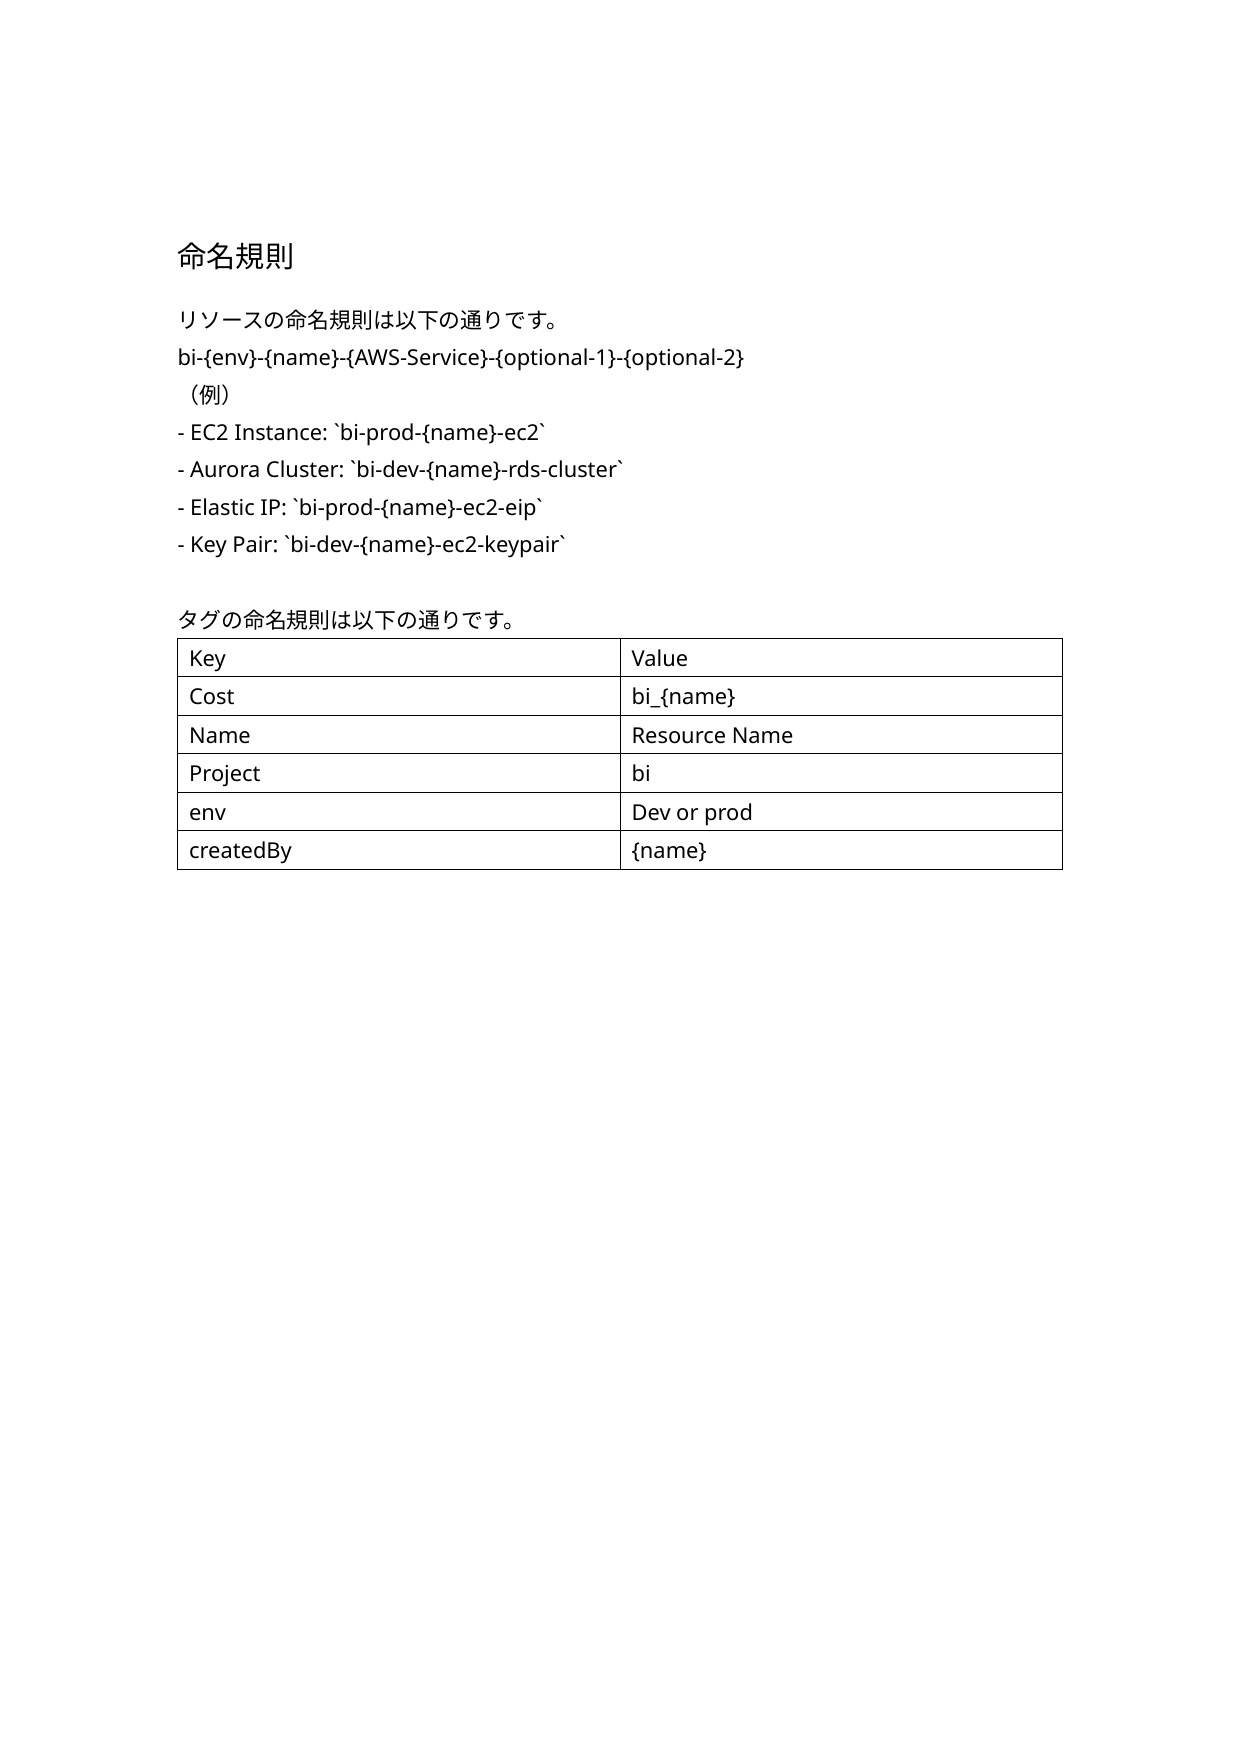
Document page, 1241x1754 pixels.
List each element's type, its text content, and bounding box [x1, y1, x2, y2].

table_cell Resource Name [621, 716, 1062, 753]
table_cell Dev or prod [621, 793, 1062, 830]
table_cell {name} [621, 831, 1062, 869]
text bi-{env}-{name}-{AWS-Service}-{optional-1}-{optional-2} [177, 338, 1063, 375]
table_cell Project [178, 754, 620, 792]
text タグの命名規則は以下の通りです。 [177, 600, 1063, 638]
table_cell Name [178, 716, 620, 753]
table_header Value [621, 639, 1062, 676]
text リソースの命名規則は以下の通りです。 [177, 300, 1063, 338]
text - Aurora Cluster: `bi-dev-{name}-rds-cluster` [177, 450, 1063, 488]
table_header Key [178, 639, 620, 676]
table_cell bi_{name} [621, 677, 1062, 715]
table_cell bi [621, 754, 1062, 792]
table_cell env [178, 793, 620, 830]
text - EC2 Instance: `bi-prod-{name}-ec2` [177, 413, 1063, 450]
text - Key Pair: `bi-dev-{name}-ec2-keypair` [177, 525, 1063, 563]
subtitle 命名規則 [177, 217, 1063, 292]
text - Elastic IP: `bi-prod-{name}-ec2-eip` [177, 488, 1063, 525]
table_cell Cost [178, 677, 620, 715]
text （例） [177, 375, 1063, 413]
table_cell createdBy [178, 831, 620, 869]
